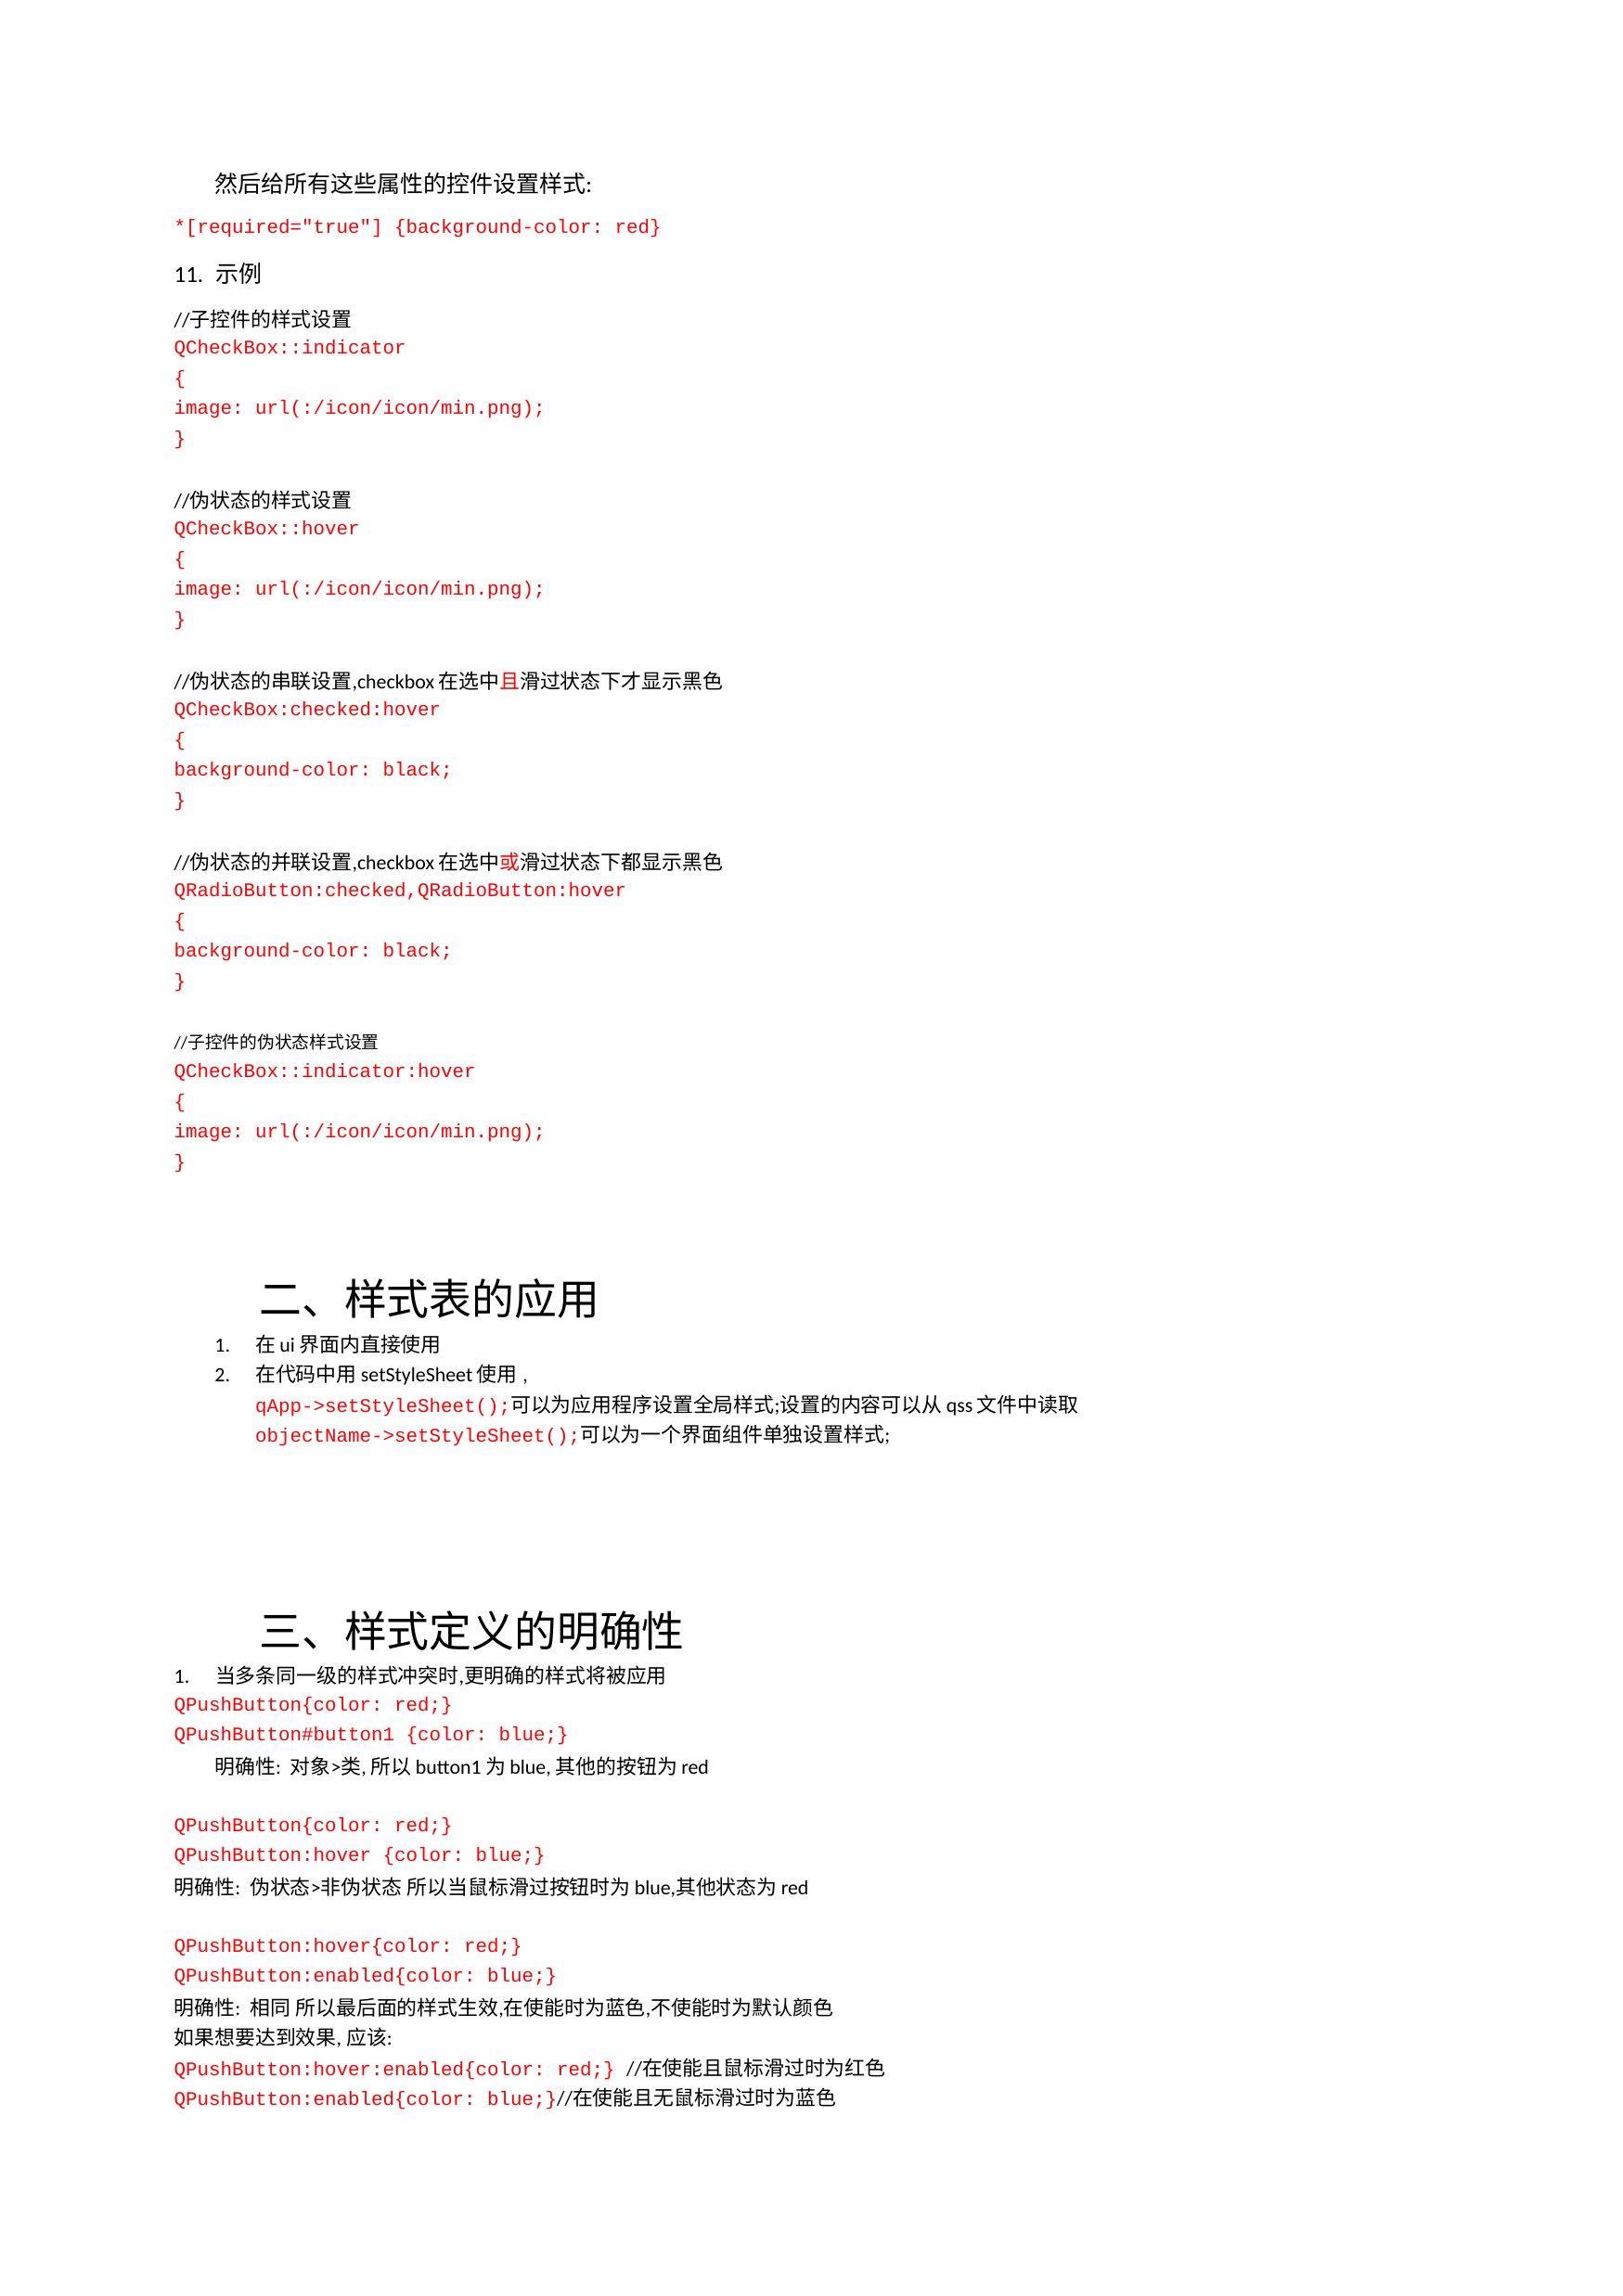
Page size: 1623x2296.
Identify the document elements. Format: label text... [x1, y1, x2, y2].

text QCheckBox:checked:hover [174, 696, 1449, 725]
list QPushButton:hover:enabled{color: red;} //在使能且鼠标滑过时为红色 [174, 2052, 1449, 2083]
list 如果想要达到效果, 应该: [174, 2022, 1449, 2052]
text { [174, 545, 1449, 575]
text background-color: black; [174, 937, 1449, 967]
text { [174, 1087, 1449, 1118]
list objectName->setStyleSheet();可以为一个界面组件单独设置样式; [214, 1419, 1449, 1449]
text } [174, 1148, 1449, 1178]
list 明确性: 伪状态>非伪状态 所以当鼠标滑过按钮时为blue,其他状态为red [174, 1871, 1449, 1902]
text background-color: black; [174, 756, 1449, 786]
list 明确性: 对象>类, 所以button1为blue, 其他的按钮为red [174, 1751, 1449, 1781]
list 当多条同一级的样式冲突时,更明确的样式将被应用 [174, 1661, 1449, 1690]
list QPushButton:enabled{color: blue;}//在使能且无鼠标滑过时为蓝色 [174, 2083, 1449, 2112]
list 样式表的应用 [174, 1268, 1449, 1328]
text } [174, 786, 1449, 816]
text QPushButton:enabled{color: blue;} [174, 1962, 1449, 1992]
text QPushButton{color: red;} [174, 1811, 1449, 1841]
list 然后给所有这些属性的控件设置样式: [174, 153, 1449, 213]
text //子控件的样式设置 [174, 303, 1449, 334]
text QCheckBox::hover [174, 515, 1449, 545]
text *[required="true"] {background-color: red} [174, 213, 1449, 243]
text } [174, 967, 1449, 997]
list 在代码中用setStyleSheet使用 , [214, 1359, 1449, 1389]
text QCheckBox::indicator [174, 334, 1449, 364]
text } [174, 605, 1449, 635]
text //伪状态的样式设置 [174, 484, 1449, 515]
list 示例 [174, 243, 1449, 303]
text QPushButton#button1 {color: blue;} [174, 1721, 1449, 1751]
text //伪状态的串联设置,checkbox在选中且滑过状态下才显示黑色 [174, 665, 1449, 696]
list 在ui界面内直接使用 [214, 1328, 1449, 1359]
text image: url(:/icon/icon/min.png); [174, 1118, 1449, 1148]
text QPushButton:hover{color: red;} [174, 1931, 1449, 1962]
text { [174, 364, 1449, 394]
text image: url(:/icon/icon/min.png); [174, 575, 1449, 605]
text } [174, 424, 1449, 455]
text QPushButton:hover {color: blue;} [174, 1841, 1449, 1871]
text { [174, 725, 1449, 756]
text image: url(:/icon/icon/min.png); [174, 394, 1449, 424]
list qApp->setStyleSheet();可以为应用程序设置全局样式;设置的内容可以从qss文件中读取 [214, 1389, 1449, 1419]
text //伪状态的并联设置,checkbox在选中或滑过状态下都显示黑色 [174, 846, 1449, 877]
text //子控件的伪状态样式设置 [174, 1027, 1449, 1058]
text { [174, 906, 1449, 937]
text QRadioButton:checked,QRadioButton:hover [174, 877, 1449, 906]
list 明确性: 相同 所以最后面的样式生效,在使能时为蓝色,不使能时为默认颜色 [174, 1992, 1449, 2022]
text QPushButton{color: red;} [174, 1690, 1449, 1721]
list 样式定义的明确性 [174, 1600, 1449, 1661]
text QCheckBox::indicator:hover [174, 1058, 1449, 1087]
